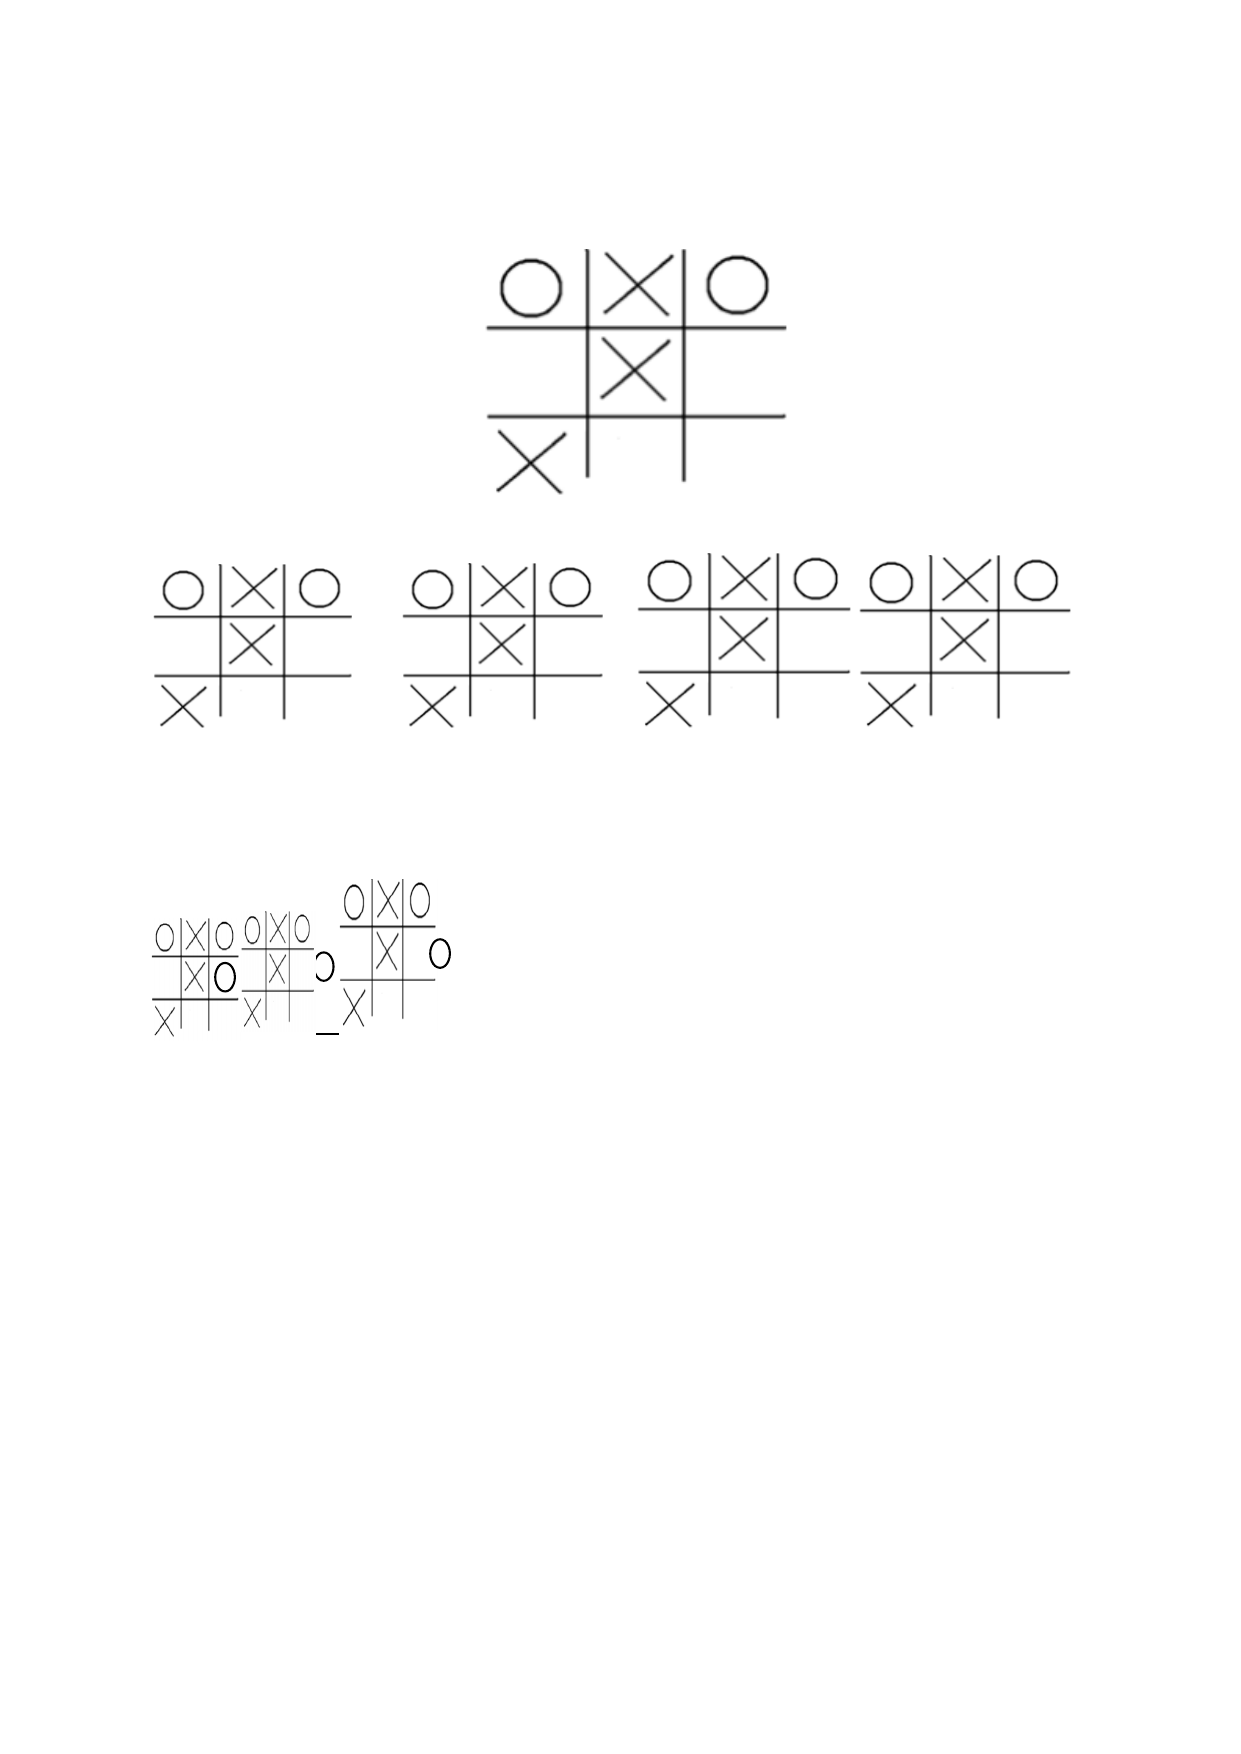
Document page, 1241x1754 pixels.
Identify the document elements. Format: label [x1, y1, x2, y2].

picture [150, 564, 358, 734]
picture [634, 553, 1077, 734]
picture [150, 911, 316, 1041]
picture [338, 879, 438, 1032]
picture [399, 563, 609, 734]
picture [481, 249, 796, 504]
